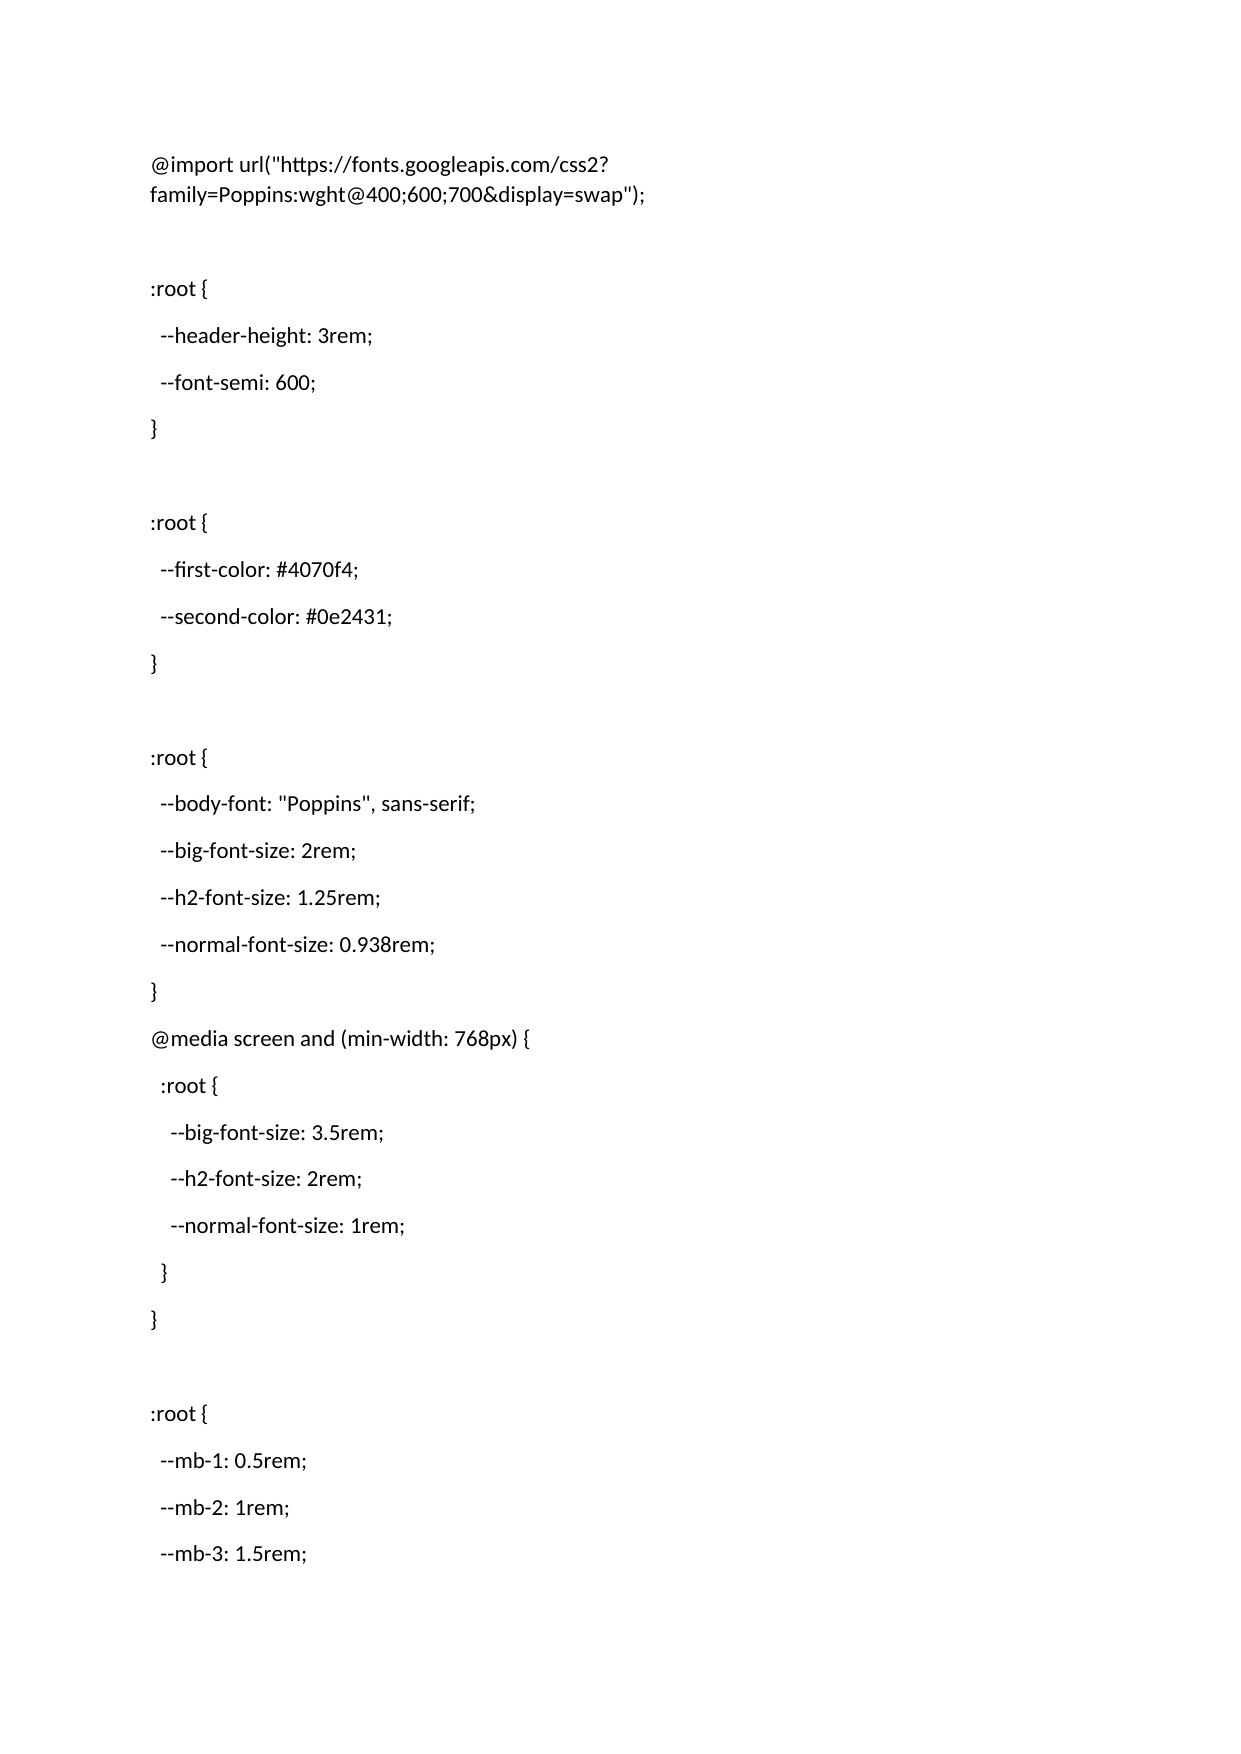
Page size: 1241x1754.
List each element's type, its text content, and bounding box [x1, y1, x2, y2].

text --mb-1: 0.5rem; [150, 1446, 1090, 1474]
text --first-color: #4070f4; [150, 555, 1090, 583]
text --header-height: 3rem; [150, 321, 1090, 349]
text --second-color: #0e2431; [150, 602, 1090, 630]
text @media screen and (min-width: 768px) { [150, 1024, 1090, 1052]
text --font-semi: 600; [150, 368, 1090, 396]
text :root { [150, 1399, 1090, 1427]
text :root { [150, 1071, 1090, 1099]
text } [150, 1258, 1090, 1286]
text --normal-font-size: 0.938rem; [150, 930, 1090, 958]
text --normal-font-size: 1rem; [150, 1211, 1090, 1239]
text } [150, 649, 1090, 677]
text --h2-font-size: 1.25rem; [150, 883, 1090, 911]
text :root { [150, 743, 1090, 771]
text @import url("https://fonts.googleapis.com/css2?family=Poppins:wght@400;600;700&display=swap"); [150, 150, 1090, 208]
text --body-font: "Poppins", sans-serif; [150, 789, 1090, 818]
text :root { [150, 274, 1090, 302]
text --big-font-size: 2rem; [150, 836, 1090, 864]
text --h2-font-size: 2rem; [150, 1164, 1090, 1193]
text --mb-2: 1rem; [150, 1493, 1090, 1521]
text } [150, 414, 1090, 443]
text } [150, 1305, 1090, 1333]
text } [150, 977, 1090, 1005]
text --big-font-size: 3.5rem; [150, 1118, 1090, 1146]
text --mb-3: 1.5rem; [150, 1539, 1090, 1568]
text :root { [150, 508, 1090, 536]
